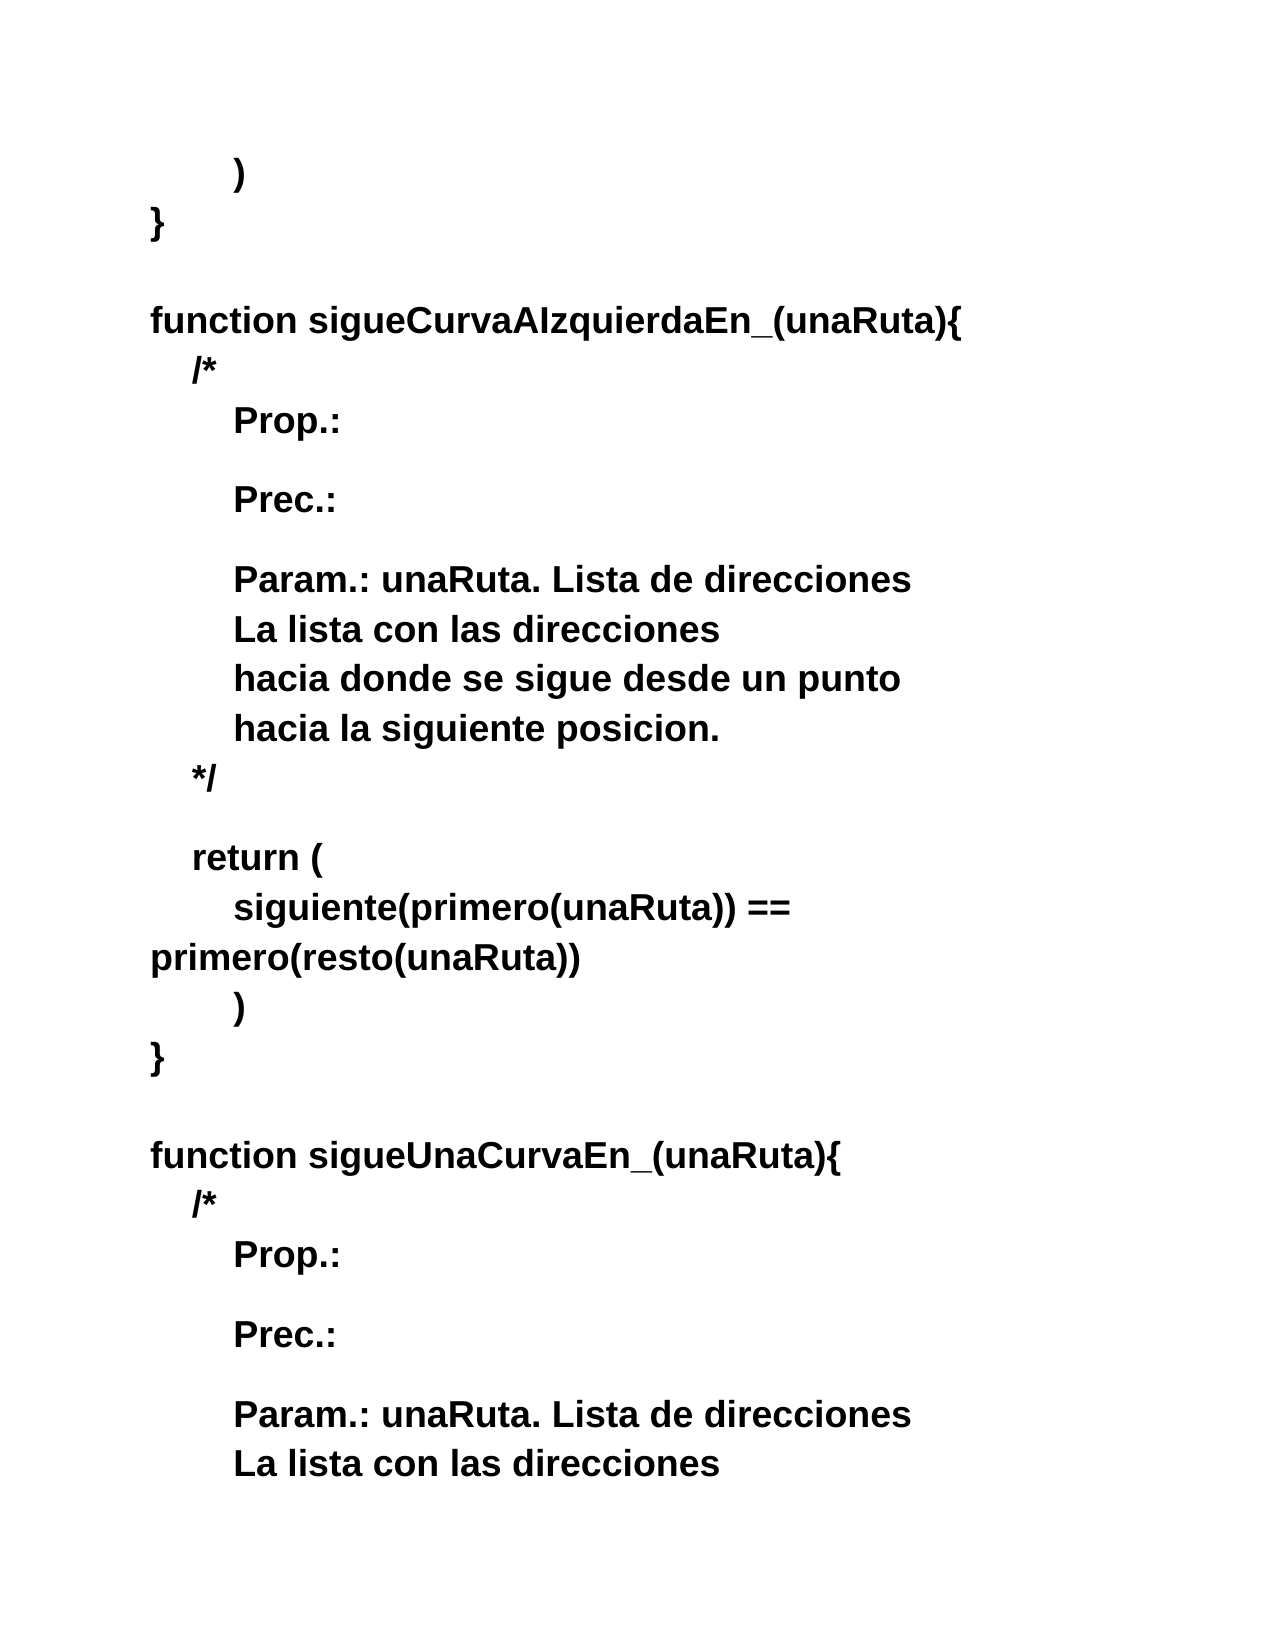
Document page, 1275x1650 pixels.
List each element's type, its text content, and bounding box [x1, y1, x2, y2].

text return ( [150, 836, 1125, 879]
text Param.: unaRuta. Lista de direcciones [150, 557, 1125, 601]
text hacia donde se sigue desde un punto [150, 657, 1125, 700]
text Prop.: [150, 1232, 1125, 1275]
text ) [150, 984, 1125, 1027]
text } [150, 199, 1125, 243]
text } [150, 1034, 1125, 1077]
text ) [150, 150, 1125, 193]
text /* [150, 348, 1125, 391]
text La lista con las direcciones [150, 1441, 1125, 1484]
text function sigueCurvaAIzquierdaEn_(unaRuta){ [150, 299, 1125, 342]
text /* [150, 1183, 1125, 1226]
text Prop.: [150, 398, 1125, 441]
text hacia la siguiente posicion. [150, 706, 1125, 749]
text siguiente(primero(unaRuta)) == primero(resto(unaRuta)) [150, 885, 1125, 978]
text */ [150, 756, 1125, 799]
text Param.: unaRuta. Lista de direcciones [150, 1392, 1125, 1435]
text Prec.: [150, 478, 1125, 521]
text La lista con las direcciones [150, 607, 1125, 650]
text function sigueUnaCurvaEn_(unaRuta){ [150, 1133, 1125, 1176]
text Prec.: [150, 1312, 1125, 1355]
